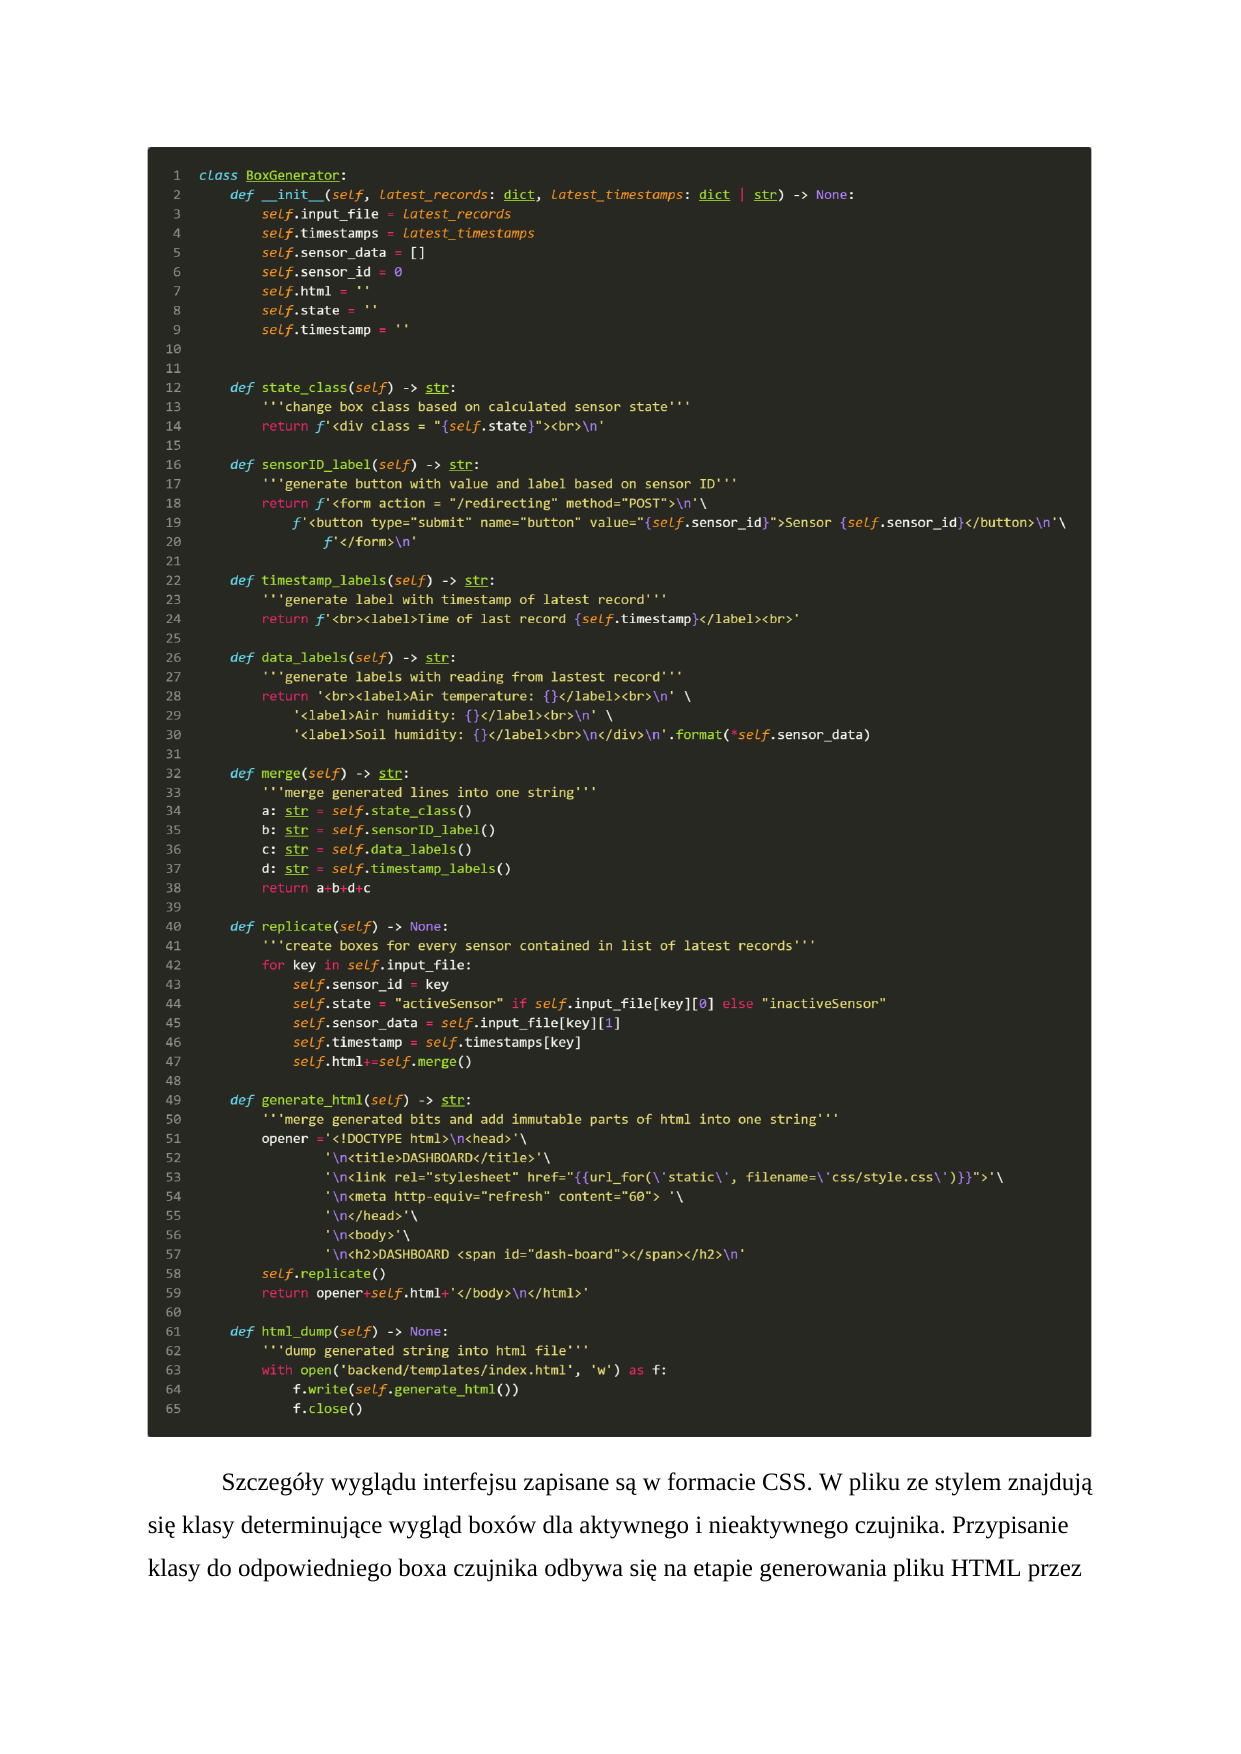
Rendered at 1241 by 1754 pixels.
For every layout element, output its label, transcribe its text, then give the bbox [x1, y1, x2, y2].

picture [147, 147, 1092, 1437]
